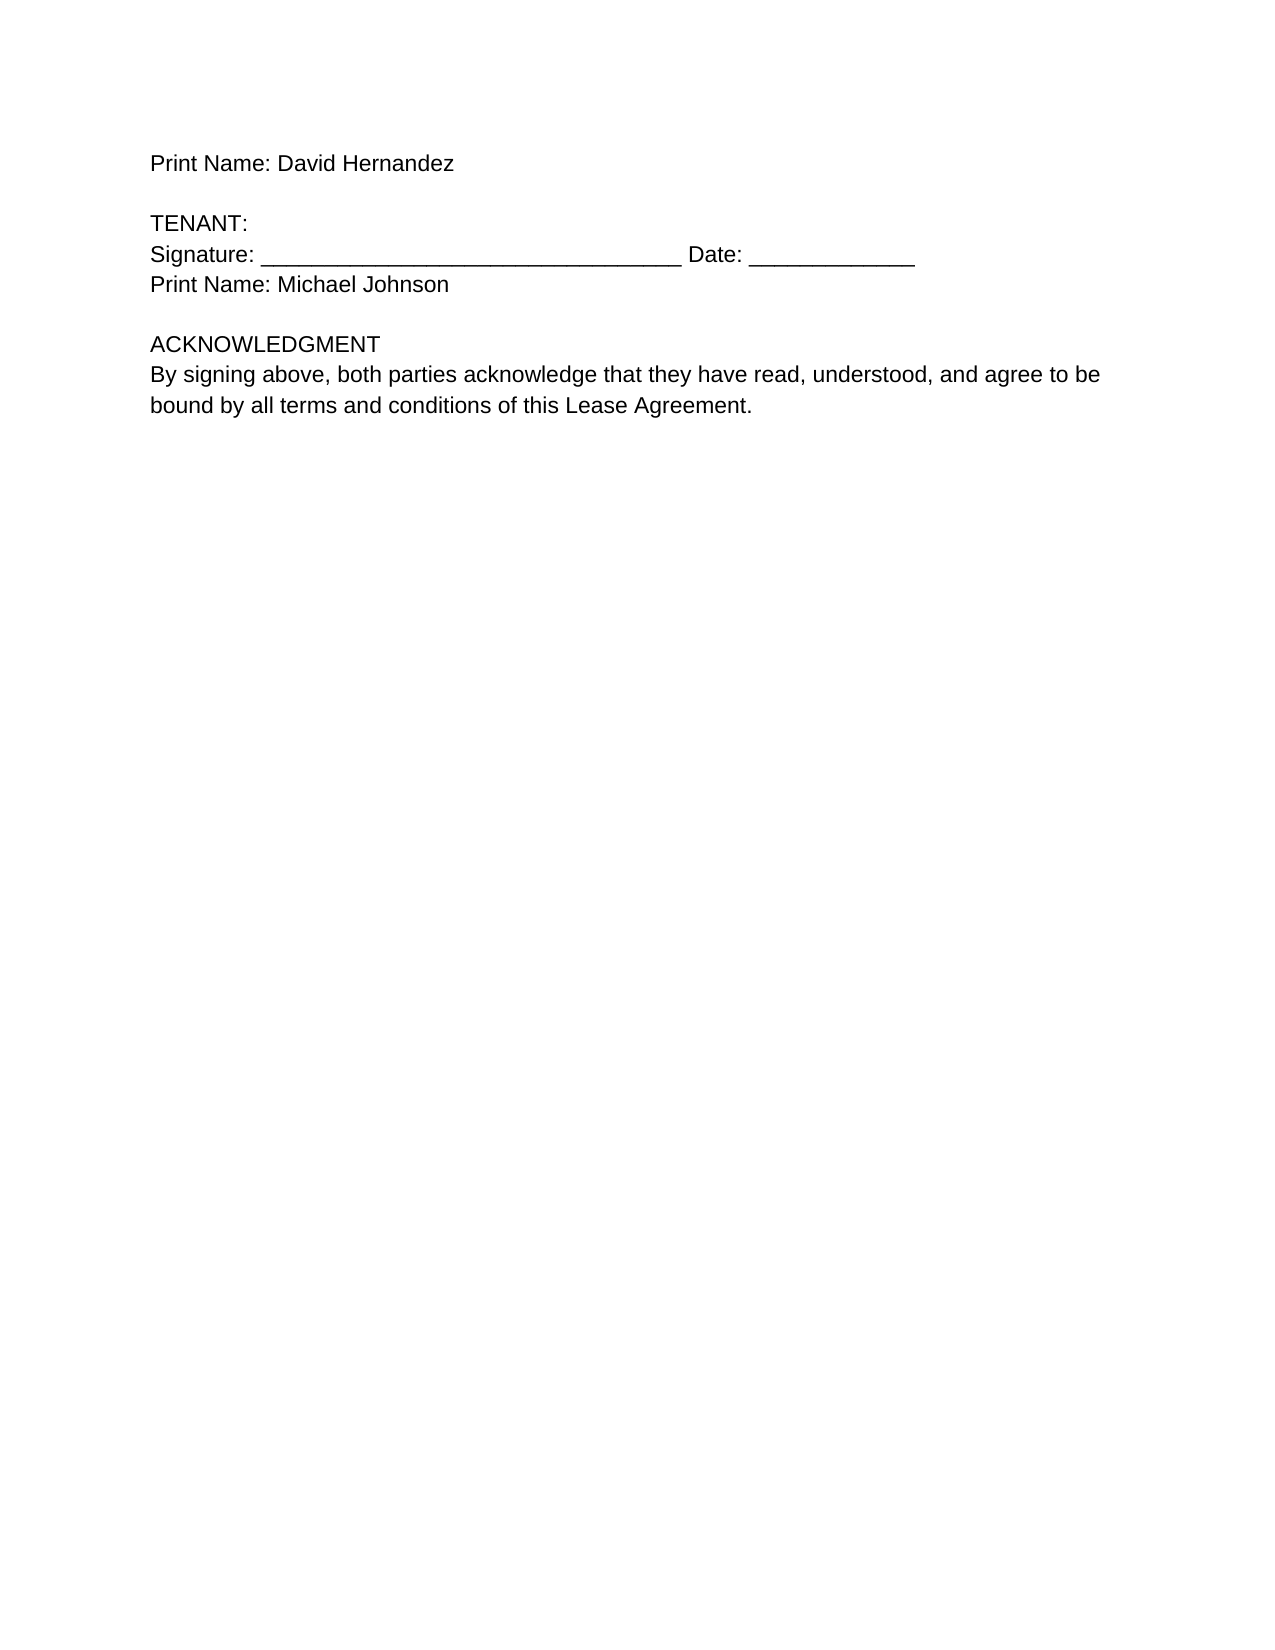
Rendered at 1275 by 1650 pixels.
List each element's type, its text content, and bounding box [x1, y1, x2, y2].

text ACKNOWLEDGMENT [150, 331, 1125, 358]
text TENANT: [150, 210, 1125, 237]
text Print Name: Michael Johnson [150, 271, 1125, 297]
text Print Name: David Hernandez [150, 150, 1125, 176]
text By signing above, both parties acknowledge that they have read, understood, and agree to be bound by all terms and conditions of this Lease Agreement. [150, 361, 1125, 418]
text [150, 241, 1125, 267]
